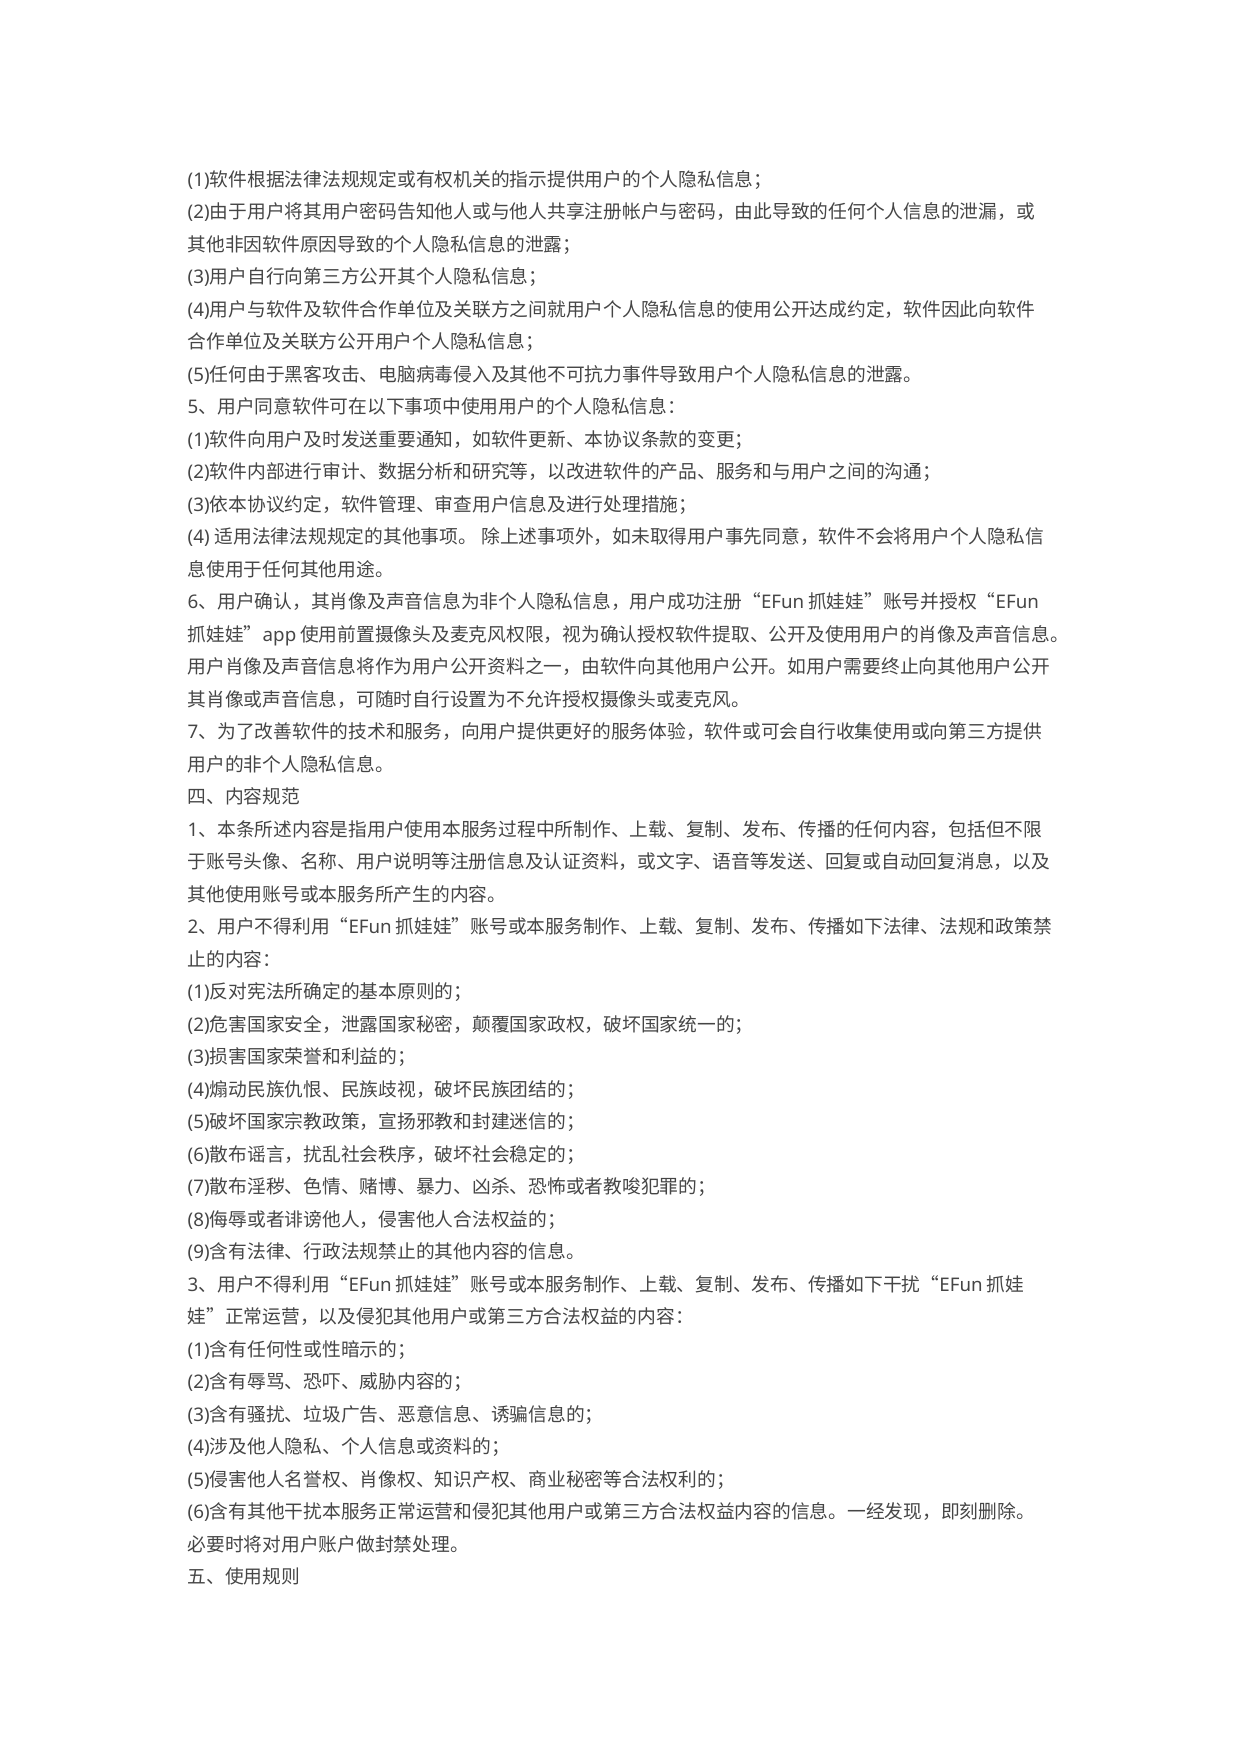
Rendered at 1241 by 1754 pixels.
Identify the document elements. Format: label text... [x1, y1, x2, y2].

text (3)依本协议约定，软件管理、审查用户信息及进行处理措施； [187, 487, 1053, 519]
text (1)含有任何性或性暗示的； [187, 1332, 1053, 1364]
text (1)软件根据法律法规规定或有权机关的指示提供用户的个人隐私信息； [187, 162, 1053, 194]
text (1)反对宪法所确定的基本原则的； [187, 974, 1053, 1007]
text (3)损害国家荣誉和利益的； [187, 1039, 1053, 1072]
text (4)煽动民族仇恨、民族歧视，破坏民族团结的； [187, 1072, 1053, 1104]
text (2)由于用户将其用户密码告知他人或与他人共享注册帐户与密码，由此导致的任何个人信息的泄漏，或其他非因软件原因导致的个人隐私信息的泄露； [187, 194, 1053, 259]
text (5)侵害他人名誉权、肖像权、知识产权、商业秘密等合法权利的； [187, 1462, 1053, 1494]
text (4) 适用法律法规规定的其他事项。 除上述事项外，如未取得用户事先同意，软件不会将用户个人隐私信息使用于任何其他用途。 [187, 519, 1053, 584]
text 2、用户不得利用“EFun抓娃娃”账号或本服务制作、上载、复制、发布、传播如下法律、法规和政策禁止的内容： [187, 909, 1053, 974]
text (4)用户与软件及软件合作单位及关联方之间就用户个人隐私信息的使用公开达成约定，软件因此向软件合作单位及关联方公开用户个人隐私信息； [187, 292, 1053, 357]
text (2)含有辱骂、恐吓、威胁内容的； [187, 1364, 1053, 1397]
text (5)破坏国家宗教政策，宣扬邪教和封建迷信的； [187, 1104, 1053, 1137]
text (2)危害国家安全，泄露国家秘密，颠覆国家政权，破坏国家统一的； [187, 1007, 1053, 1039]
text 6、用户确认，其肖像及声音信息为非个人隐私信息，用户成功注册“EFun抓娃娃”账号并授权“EFun抓娃娃”app使用前置摄像头及麦克风权限，视为确认授权软件提取、公开及使用用户的肖像及声音信息。用户肖像及声音信息将作为用户公开资料之一，由软件向其他用户公开。如用户需要终止向其他用户公开其肖像或声音信息，可随时自行设置为不允许授权摄像头或麦克风。 [187, 584, 1053, 714]
text 3、用户不得利用“EFun抓娃娃”账号或本服务制作、上载、复制、发布、传播如下干扰“EFun抓娃娃”正常运营，以及侵犯其他用户或第三方合法权益的内容： [187, 1267, 1053, 1332]
text (6)含有其他干扰本服务正常运营和侵犯其他用户或第三方合法权益内容的信息。一经发现，即刻删除。必要时将对用户账户做封禁处理。 [187, 1494, 1053, 1559]
text 四、内容规范 [187, 779, 1053, 812]
text (4)涉及他人隐私、个人信息或资料的； [187, 1429, 1053, 1462]
text (7)散布淫秽、色情、赌博、暴力、凶杀、恐怖或者教唆犯罪的； [187, 1169, 1053, 1202]
text (3)含有骚扰、垃圾广告、恶意信息、诱骗信息的； [187, 1397, 1053, 1429]
text (9)含有法律、行政法规禁止的其他内容的信息。 [187, 1234, 1053, 1267]
text 五、使用规则 [187, 1559, 1053, 1592]
text (2)软件内部进行审计、数据分析和研究等，以改进软件的产品、服务和与用户之间的沟通； [187, 454, 1053, 487]
text (1)软件向用户及时发送重要通知，如软件更新、本协议条款的变更； [187, 422, 1053, 454]
text 5、用户同意软件可在以下事项中使用用户的个人隐私信息： [187, 389, 1053, 422]
text 1、本条所述内容是指用户使用本服务过程中所制作、上载、复制、发布、传播的任何内容，包括但不限于账号头像、名称、用户说明等注册信息及认证资料，或文字、语音等发送、回复或自动回复消息，以及其他使用账号或本服务所产生的内容。 [187, 812, 1053, 909]
text (3)用户自行向第三方公开其个人隐私信息； [187, 259, 1053, 292]
text (8)侮辱或者诽谤他人，侵害他人合法权益的； [187, 1202, 1053, 1234]
text (6)散布谣言，扰乱社会秩序，破坏社会稳定的； [187, 1137, 1053, 1169]
text (5)任何由于黑客攻击、电脑病毒侵入及其他不可抗力事件导致用户个人隐私信息的泄露。 [187, 357, 1053, 389]
text 7、为了改善软件的技术和服务，向用户提供更好的服务体验，软件或可会自行收集使用或向第三方提供用户的非个人隐私信息。 [187, 714, 1053, 779]
